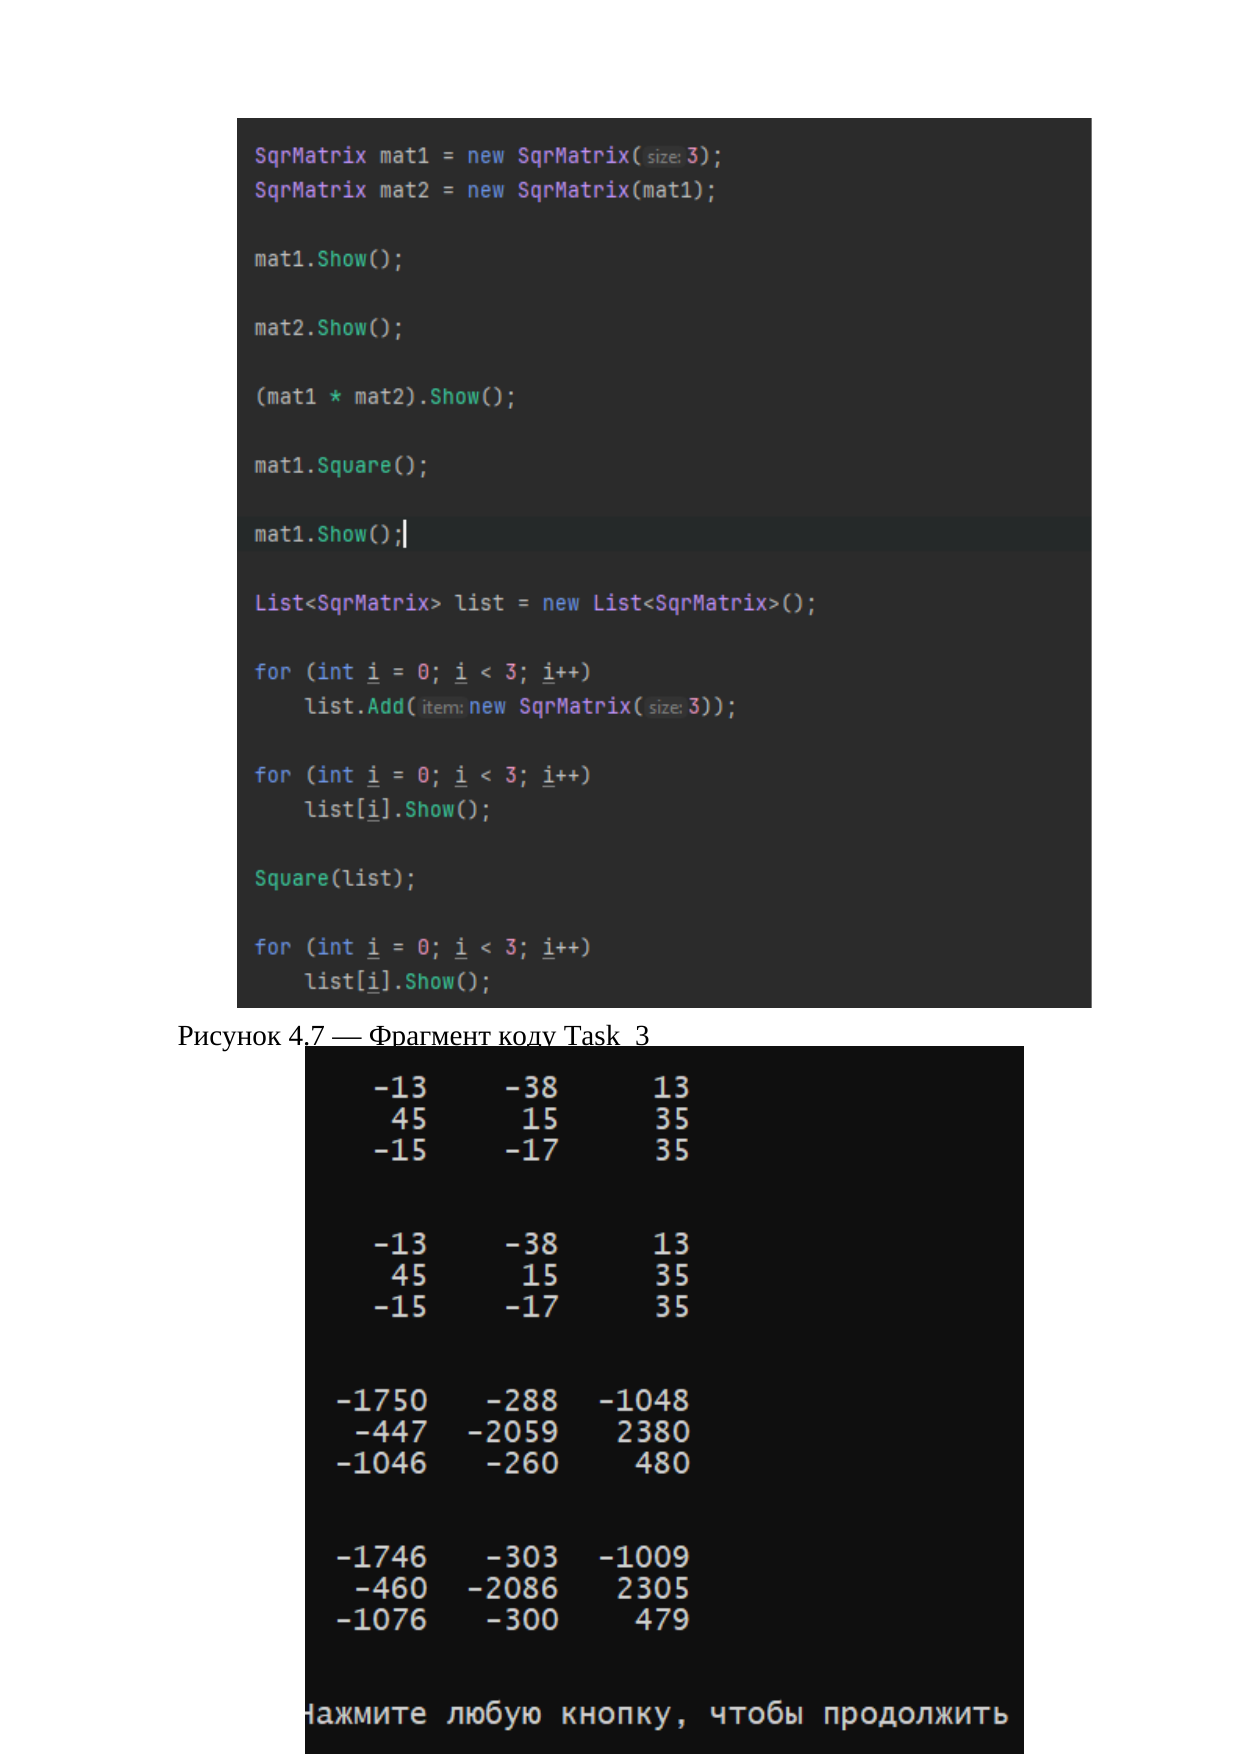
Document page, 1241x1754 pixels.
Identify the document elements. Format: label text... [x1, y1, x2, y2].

picture [237, 118, 1092, 1008]
picture [305, 1046, 1024, 1754]
